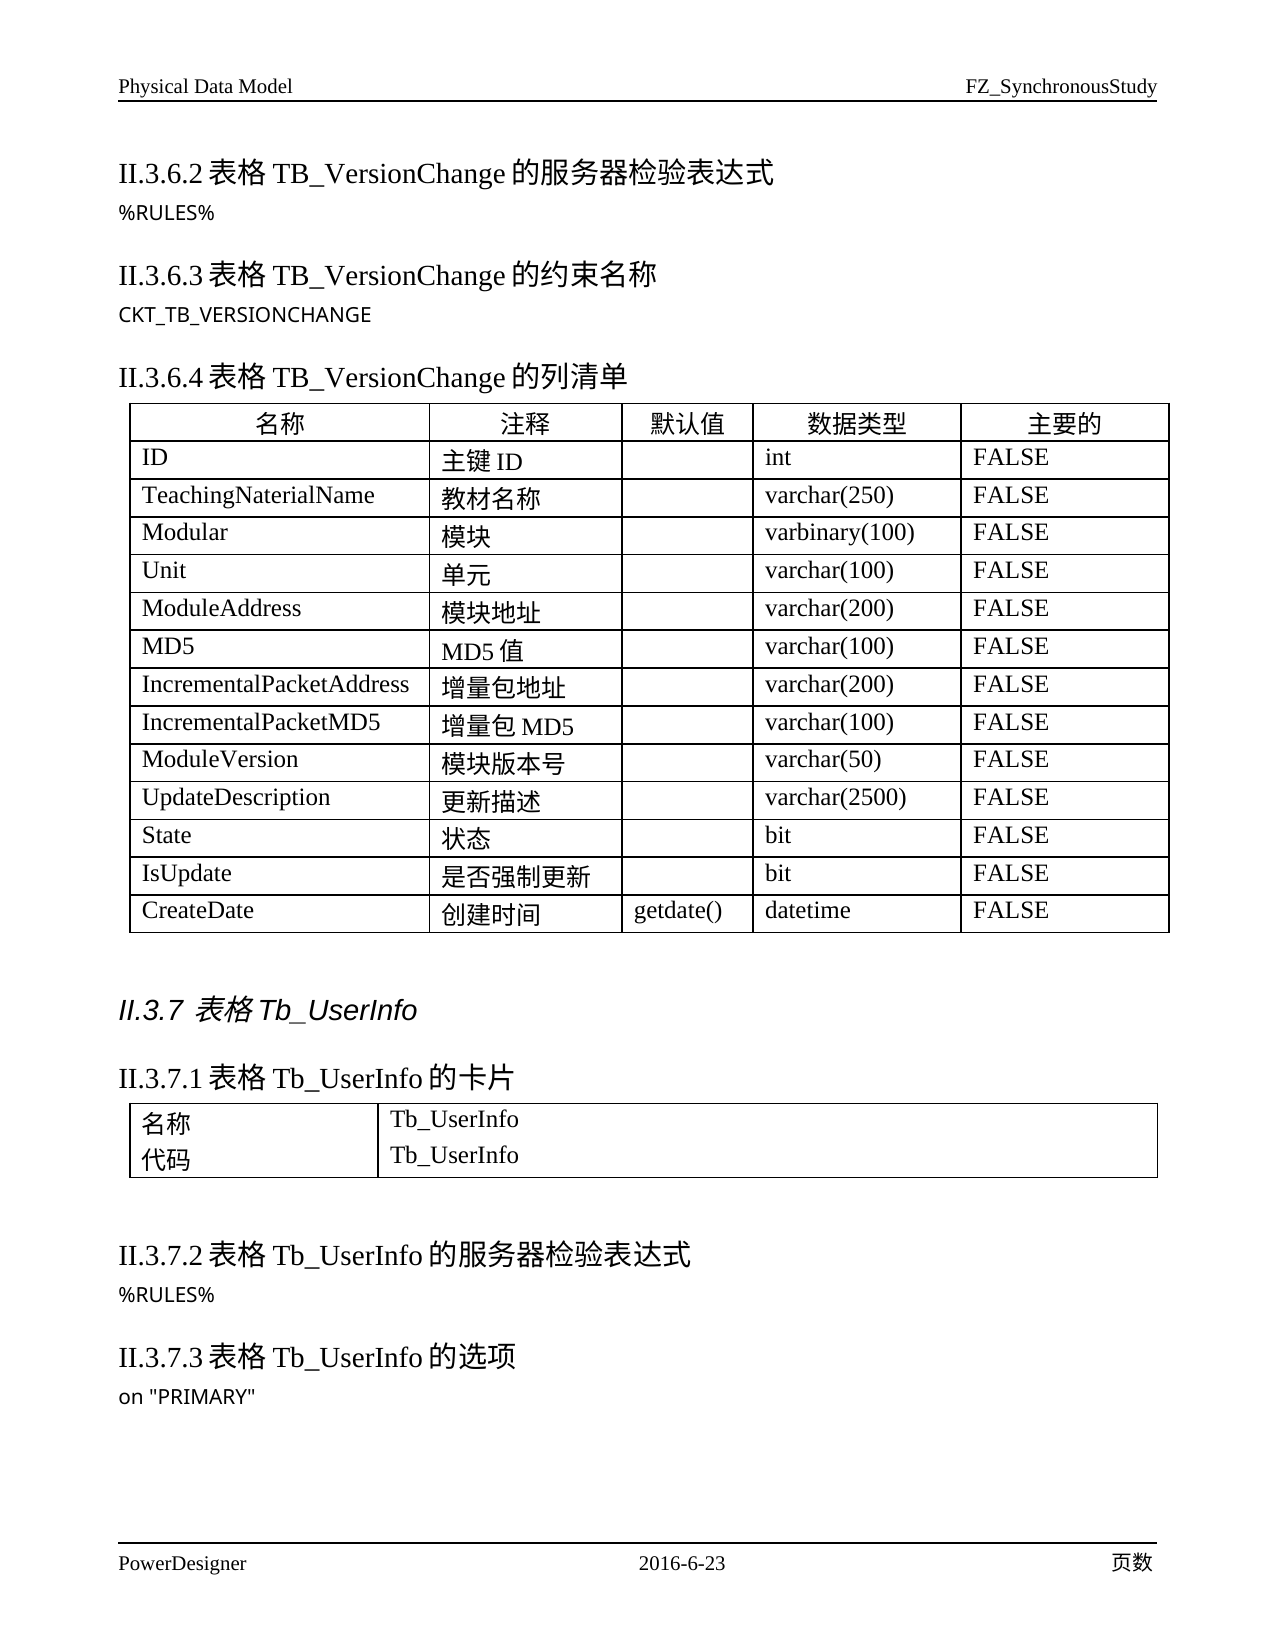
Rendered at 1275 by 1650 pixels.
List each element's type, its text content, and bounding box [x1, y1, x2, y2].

subtitle 表格TB_VersionChange的服务器检验表达式 [118, 150, 1157, 192]
table_cell MD5 [131, 631, 429, 667]
table_cell Tb_UserInfo [379, 1141, 1157, 1177]
table_cell FALSE [962, 707, 1168, 743]
table_cell FALSE [962, 820, 1168, 856]
table_cell MD5值 [430, 631, 621, 667]
table_cell varchar(250) [754, 480, 960, 516]
table_cell FALSE [962, 555, 1168, 592]
subtitle 表格TB_VersionChange的列清单 [118, 354, 1157, 396]
table_cell 更新描述 [430, 782, 621, 818]
table_cell 模块地址 [430, 593, 621, 629]
subtitle 表格Tb_UserInfo的服务器检验表达式 [118, 1232, 1157, 1274]
table_cell ID [131, 442, 429, 478]
table_header Tb_UserInfo [379, 1104, 1157, 1141]
table_cell FALSE [962, 782, 1168, 818]
table_cell Unit [131, 555, 429, 592]
table_header 数据类型 [754, 404, 960, 440]
table_cell IsUpdate [131, 858, 429, 894]
table_cell getdate() [623, 896, 752, 932]
table_cell varbinary(100) [754, 518, 960, 554]
subtitle 表格TB_VersionChange的约束名称 [118, 252, 1157, 294]
table_cell FALSE [962, 858, 1168, 894]
text %RULES% [118, 198, 1157, 227]
table_cell [623, 480, 752, 516]
table_cell State [131, 820, 429, 856]
table_cell bit [754, 858, 960, 894]
subtitle 表格Tb_UserInfo [118, 987, 1157, 1029]
table_header 名称 [131, 1104, 377, 1141]
table_cell FALSE [962, 669, 1168, 705]
table_cell [623, 442, 752, 478]
table_cell varchar(100) [754, 631, 960, 667]
table_cell [623, 820, 752, 856]
table_cell 创建时间 [430, 896, 621, 932]
table_cell 单元 [430, 555, 621, 592]
table_cell varchar(2500) [754, 782, 960, 818]
table_cell CreateDate [131, 896, 429, 932]
table_cell [623, 745, 752, 781]
table_cell IncrementalPacketAddress [131, 669, 429, 705]
text on "PRIMARY" [118, 1382, 1157, 1411]
table_cell int [754, 442, 960, 478]
table_cell UpdateDescription [131, 782, 429, 818]
table_header 注释 [430, 404, 621, 440]
table_header 主要的 [962, 404, 1168, 440]
table_cell varchar(100) [754, 707, 960, 743]
table_cell FALSE [962, 631, 1168, 667]
table_cell [623, 782, 752, 818]
table_header 默认值 [623, 404, 752, 440]
table_cell ModuleAddress [131, 593, 429, 629]
table_cell 主键ID [430, 442, 621, 478]
table_cell [623, 858, 752, 894]
table_cell 模块版本号 [430, 745, 621, 781]
table_cell FALSE [962, 518, 1168, 554]
table_cell [623, 707, 752, 743]
table_cell [623, 593, 752, 629]
table_cell FALSE [962, 593, 1168, 629]
table_cell FALSE [962, 480, 1168, 516]
table_cell FALSE [962, 896, 1168, 932]
table_cell Modular [131, 518, 429, 554]
table_cell 状态 [430, 820, 621, 856]
table_header 名称 [131, 404, 429, 440]
text CKT_TB_VERSIONCHANGE [118, 301, 1157, 329]
table_cell [623, 518, 752, 554]
table_cell ModuleVersion [131, 745, 429, 781]
table_cell 教材名称 [430, 480, 621, 516]
table_cell IncrementalPacketMD5 [131, 707, 429, 743]
table_cell 模块 [430, 518, 621, 554]
table_cell varchar(100) [754, 555, 960, 592]
table_cell FALSE [962, 745, 1168, 781]
table_cell datetime [754, 896, 960, 932]
text %RULES% [118, 1280, 1157, 1309]
table_cell 是否强制更新 [430, 858, 621, 894]
table_cell bit [754, 820, 960, 856]
table_cell 增量包地址 [430, 669, 621, 705]
table_cell [623, 555, 752, 592]
table_cell 代码 [131, 1141, 377, 1177]
subtitle 表格Tb_UserInfo的选项 [118, 1334, 1157, 1376]
table_cell [623, 631, 752, 667]
table_cell [623, 669, 752, 705]
table_cell FALSE [962, 442, 1168, 478]
table_cell varchar(200) [754, 669, 960, 705]
table_cell 增量包MD5 [430, 707, 621, 743]
table_cell TeachingNaterialName [131, 480, 429, 516]
table_cell varchar(50) [754, 745, 960, 781]
table_cell varchar(200) [754, 593, 960, 629]
subtitle 表格Tb_UserInfo的卡片 [118, 1054, 1157, 1096]
